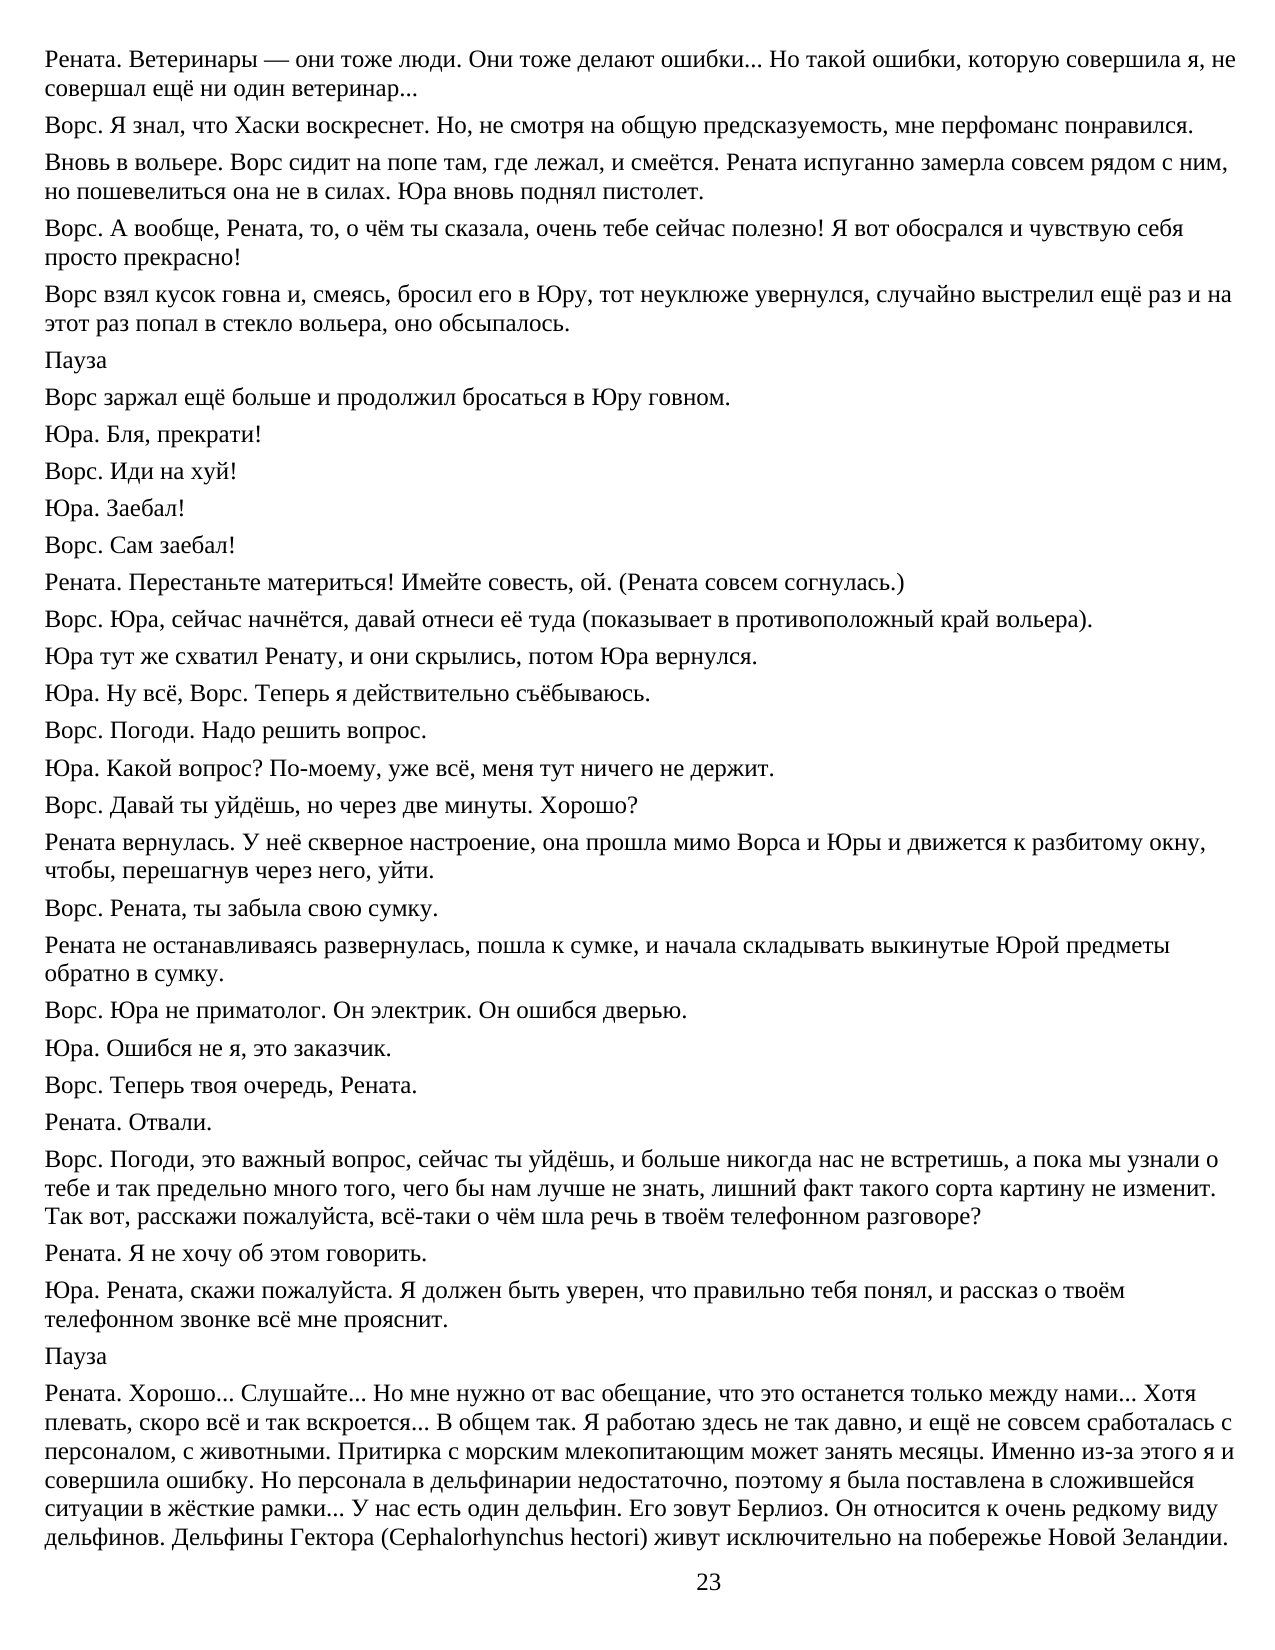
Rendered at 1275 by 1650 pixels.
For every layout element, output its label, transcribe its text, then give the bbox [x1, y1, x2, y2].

text Ворс. Теперь твоя очередь, Рената. [44, 1070, 1240, 1098]
text Ворс взял кусок говна и, смеясь, бросил его в Юру, тот неуклюже увернулся, случайно выстрелил ещё раз и на этот раз попал в стекло вольера, оно обсыпалось. [44, 279, 1240, 336]
text Юра. Ошибся не я, это заказчик. [44, 1033, 1240, 1061]
text Юра. Бля, прекрати! [44, 419, 1240, 448]
text Ворс. Я знал, что Хаски воскреснет. Но, не смотря на общую предсказуемость, мне перфоманс понравился. [44, 110, 1240, 139]
text Ворс. Юра, сейчас начнётся, давай отнеси её туда (показывает в противоположный край вольера). [44, 604, 1240, 633]
text Ворс. Иди на хуй! [44, 456, 1240, 485]
text Рената. Перестаньте материться! Имейте совесть, ой. (Рената совсем согнулась.) [44, 567, 1240, 596]
text Пауза [44, 345, 1240, 373]
text Юра тут же схватил Ренату, и они скрылись, потом Юра вернулся. [44, 641, 1240, 670]
text Юра. Какой вопрос? По-моему, уже всё, меня тут ничего не держит. [44, 753, 1240, 781]
text Ворс. Рената, ты забыла свою сумку. [44, 893, 1240, 921]
text Ворс. Погоди. Надо решить вопрос. [44, 716, 1240, 744]
text Юра. Ну всё, Ворс. Теперь я действительно съёбываюсь. [44, 678, 1240, 707]
text Юра. Рената, скажи пожалуйста. Я должен быть уверен, что правильно тебя понял, и рассказ о твоём телефонном звонке всё мне прояснит. [44, 1276, 1240, 1333]
text Рената не останавливаясь развернулась, пошла к сумке, и начала складывать выкинутые Юрой предметы обратно в сумку. [44, 930, 1240, 987]
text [44, 1378, 1240, 1551]
text Рената. Отвали. [44, 1107, 1240, 1136]
text Вновь в вольере. Ворс сидит на попе там, где лежал, и смеётся. Рената испуганно замерла совсем рядом с ним, но пошевелиться она не в силах. Юра вновь поднял пистолет. [44, 147, 1240, 205]
text Ворс. Погоди, это важный вопрос, сейчас ты уйдёшь, и больше никогда нас не встретишь, а пока мы узнали о тебе и так предельно много того, чего бы нам лучше не знать, лишний факт такого сорта картину не изменит. Так вот, расскажи пожалуйста, всё-таки о чём шла речь в твоём телефонном разговоре? [44, 1144, 1240, 1230]
text Ворс. А вообще, Рената, то, о чём ты сказала, очень тебе сейчас полезно! Я вот обосрался и чувствую себя просто прекрасно! [44, 213, 1240, 271]
text Юра. Заебал! [44, 493, 1240, 522]
text Рената. Ветеринары — они тоже люди. Они тоже делают ошибки... Но такой ошибки, которую совершила я, не совершал ещё ни один ветеринар... [44, 44, 1240, 102]
text Пауза [44, 1341, 1240, 1370]
text Ворс. Давай ты уйдёшь, но через две минуты. Хорошо? [44, 790, 1240, 818]
text Ворс заржал ещё больше и продолжил бросаться в Юру говном. [44, 382, 1240, 411]
text Ворс. Юра не приматолог. Он электрик. Он ошибся дверью. [44, 996, 1240, 1024]
text Рената. Я не хочу об этом говорить. [44, 1238, 1240, 1267]
text Ворс. Сам заебал! [44, 530, 1240, 559]
text Рената вернулась. У неё скверное настроение, она прошла мимо Ворса и Юры и движется к разбитому окну, чтобы, перешагнув через него, уйти. [44, 827, 1240, 884]
